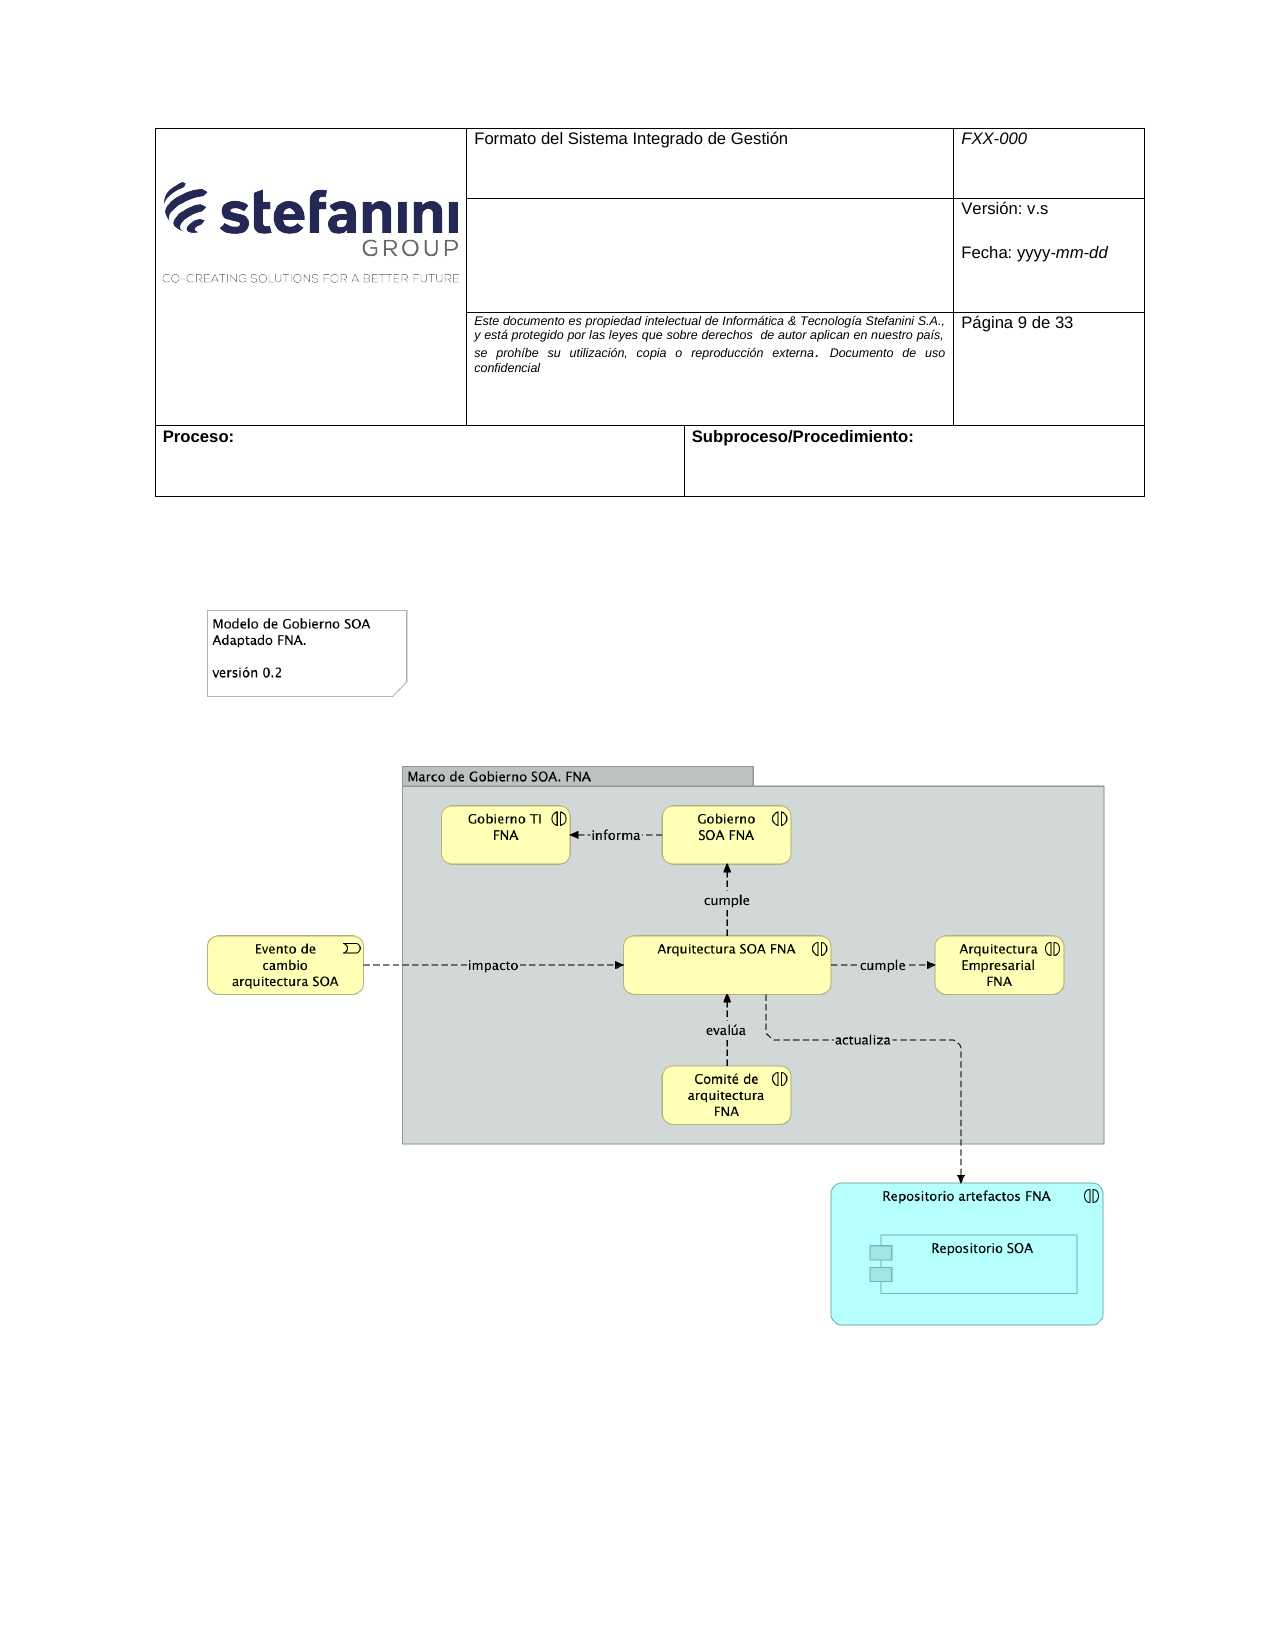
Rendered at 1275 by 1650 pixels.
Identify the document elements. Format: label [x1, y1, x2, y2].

picture [162, 182, 460, 286]
picture [196, 599, 1115, 1336]
